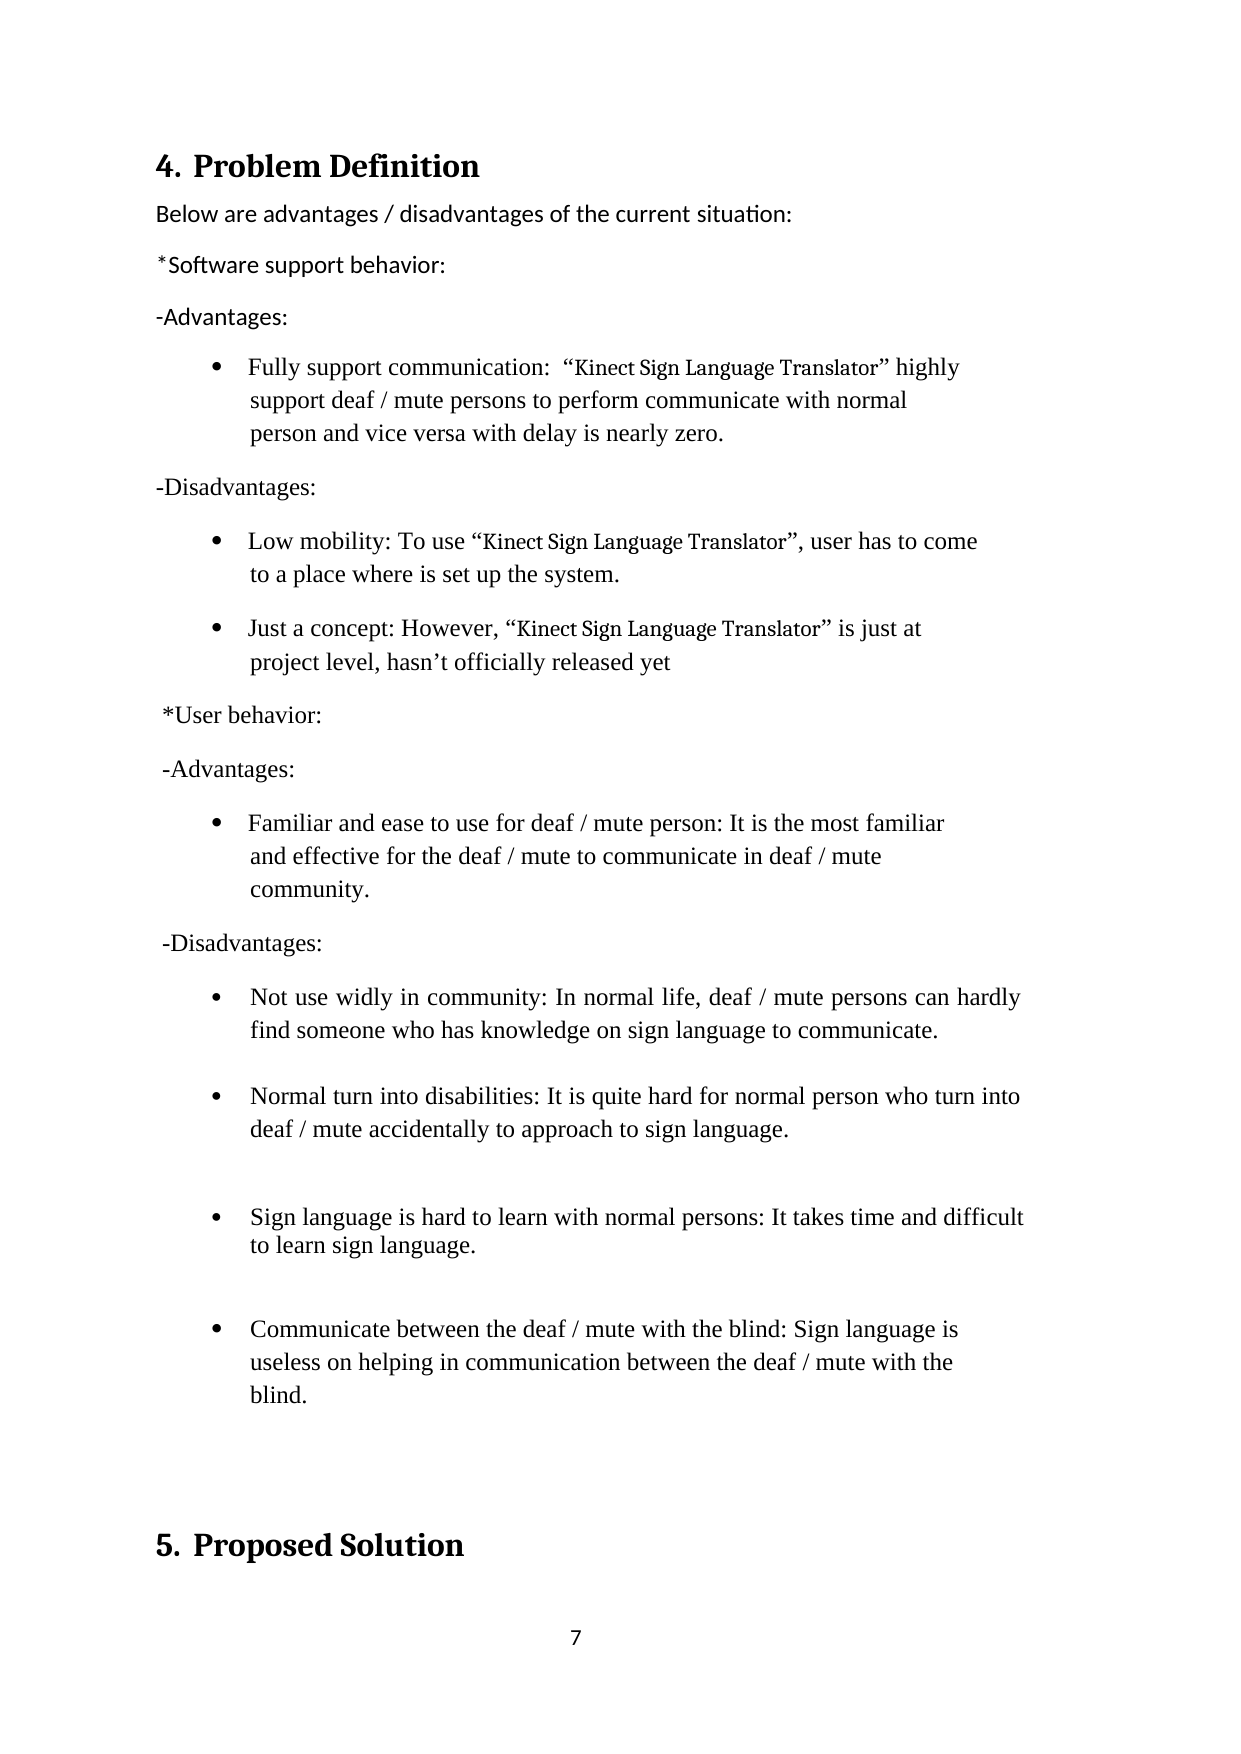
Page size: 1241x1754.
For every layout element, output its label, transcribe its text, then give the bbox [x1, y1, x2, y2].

list Sign language is hard to learn with normal persons: It takes time and difficult to learn sign language. [212, 1202, 1033, 1259]
text -Disadvantages: [118, 472, 979, 501]
list Not use widly in community: In normal life, deaf / mute persons can hardly find someone who has knowledge on sign language to communicate. [212, 982, 1022, 1044]
subtitle Proposed Solution [156, 1527, 1033, 1565]
text -Disadvantages: [118, 928, 979, 957]
text Below are advantages / disadvantages of the current situation: [118, 198, 979, 229]
text *User behavior: [118, 700, 979, 729]
text  Fully support communication: “Kinect Sign Language Translator” highly support deaf / mute persons to perform communicate with normal person and vice versa with delay is nearly zero. [212, 352, 979, 447]
text  Just a concept: However, “Kinect Sign Language Translator” is just at project level, hasn’t officially released yet [212, 613, 979, 675]
text -Advantages: [118, 754, 979, 783]
text *Software support behavior: [118, 250, 979, 280]
text -Advantages: [118, 301, 979, 331]
text  Low mobility: To use “Kinect Sign Language Translator”, user has to come to a place where is set up the system. [212, 526, 979, 588]
text  Familiar and ease to use for deaf / mute person: It is the most familiar and effective for the deaf / mute to communicate in deaf / mute community. [212, 808, 979, 903]
subtitle Problem Definition [156, 148, 1033, 186]
text  Communicate between the deaf / mute with the blind: Sign language is useless on helping in communication between the deaf / mute with the blind. [212, 1314, 979, 1408]
list Normal turn into disabilities: It is quite hard for normal person who turn into deaf / mute accidentally to approach to sign language. [212, 1081, 1022, 1143]
